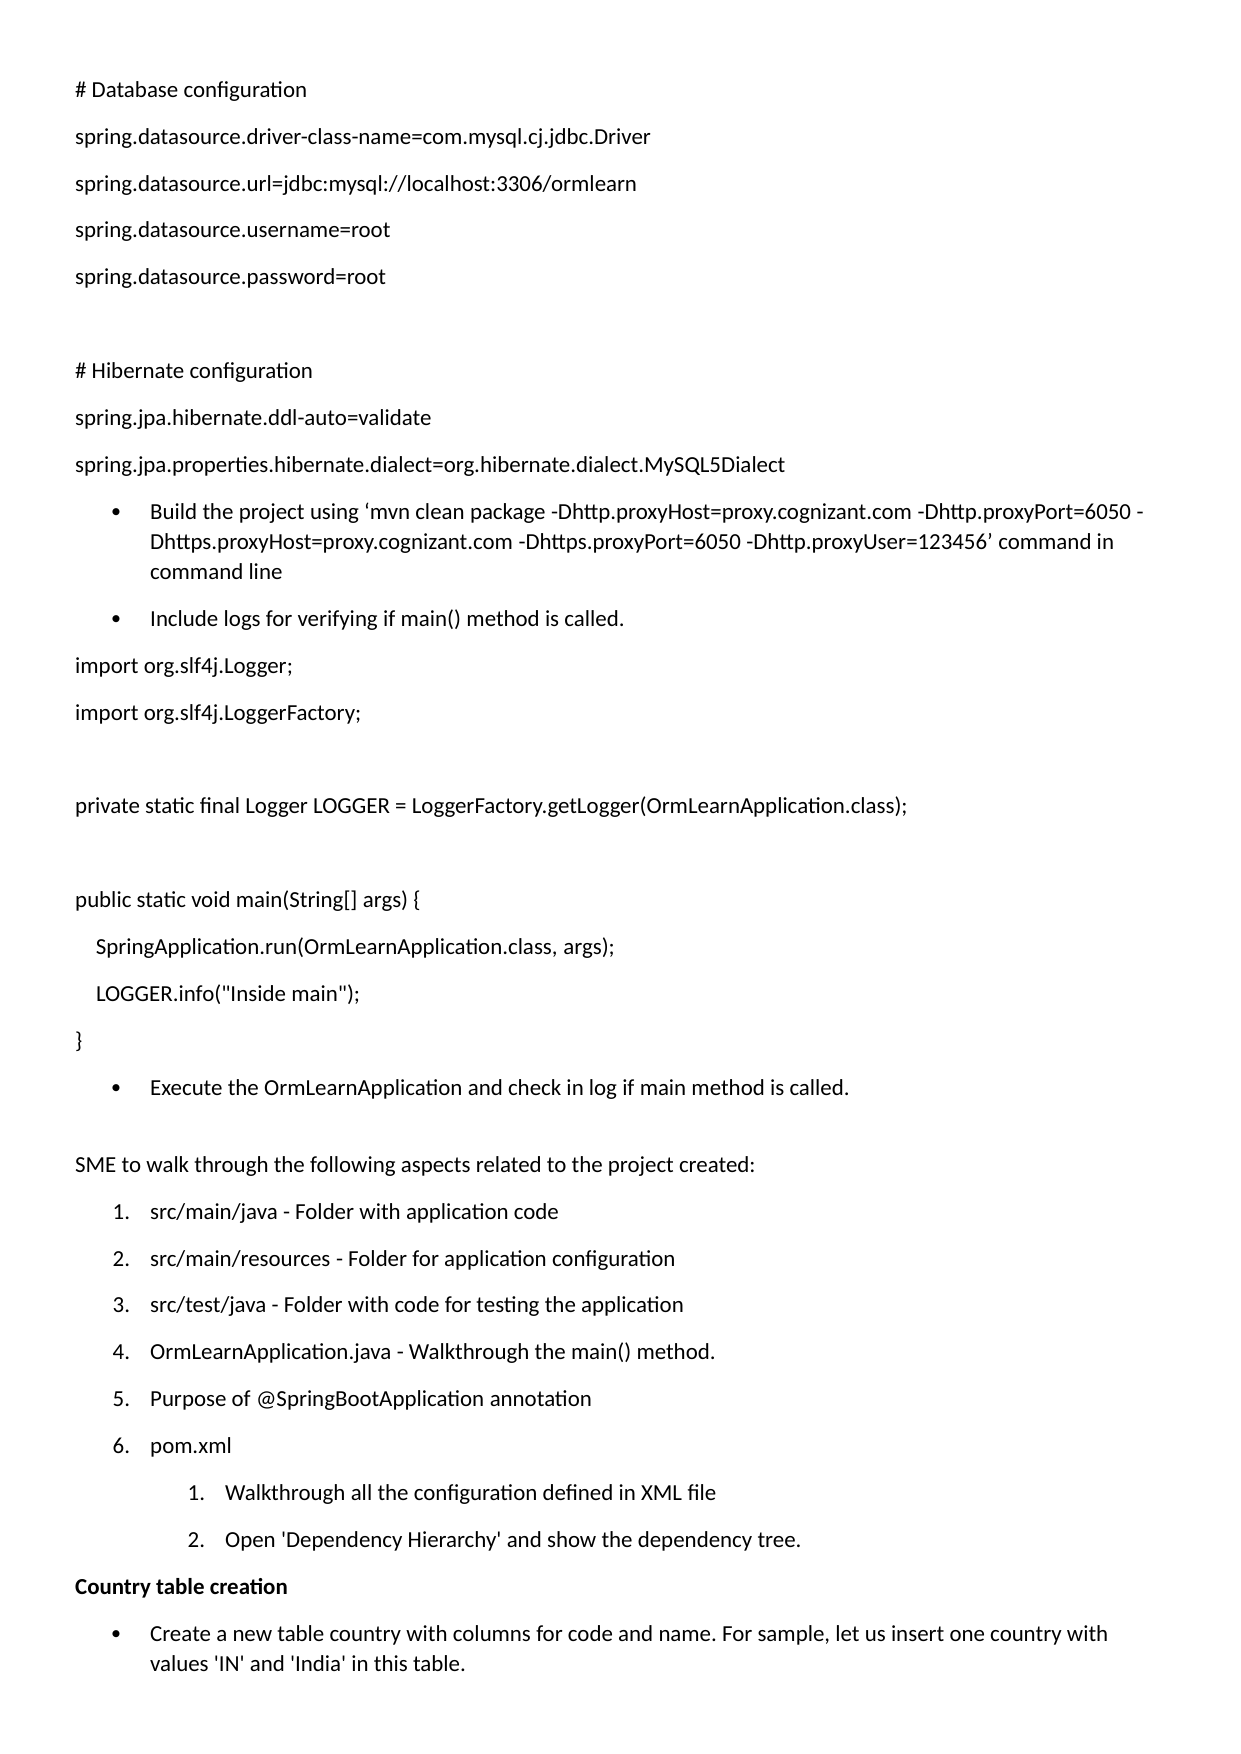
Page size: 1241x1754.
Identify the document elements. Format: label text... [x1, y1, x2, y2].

text Country table creation [75, 1572, 1165, 1600]
list Walkthrough all the configuration defined in XML file [187, 1478, 1165, 1506]
list Include logs for verifying if main() method is called. [112, 604, 1165, 632]
list src/test/java - Folder with code for testing the application [112, 1291, 1165, 1319]
text private static final Logger LOGGER = LoggerFactory.getLogger(OrmLearnApplication.class); [75, 792, 1165, 820]
text import org.slf4j.LoggerFactory; [75, 698, 1165, 726]
text spring.jpa.hibernate.ddl-auto=validate [75, 403, 1165, 431]
list Open 'Dependency Hierarchy' and show the dependency tree. [187, 1525, 1165, 1553]
text spring.datasource.url=jdbc:mysql://localhost:3306/ormlearn [75, 169, 1165, 197]
list Build the project using ‘mvn clean package -Dhttp.proxyHost=proxy.cognizant.com -Dhttp.proxyPort=6050 -Dhttps.proxyHost=proxy.cognizant.com -Dhttps.proxyPort=6050 -Dhttp.proxyUser=123456’ command in command line [112, 497, 1165, 585]
text LOGGER.info("Inside main"); [75, 979, 1165, 1007]
list OrmLearnApplication.java - Walkthrough the main() method. [112, 1337, 1165, 1366]
text SpringApplication.run(OrmLearnApplication.class, args); [75, 932, 1165, 960]
text # Hibernate configuration [75, 356, 1165, 384]
text public static void main(String[] args) { [75, 885, 1165, 913]
text } [75, 1026, 1165, 1054]
text spring.datasource.password=root [75, 262, 1165, 291]
text spring.jpa.properties.hibernate.dialect=org.hibernate.dialect.MySQL5Dialect [75, 450, 1165, 478]
text SME to walk through the following aspects related to the project created: [75, 1120, 1165, 1178]
text spring.datasource.username=root [75, 216, 1165, 244]
text import org.slf4j.Logger; [75, 651, 1165, 679]
list Purpose of @SpringBootApplication annotation [112, 1384, 1165, 1412]
list src/main/resources - Folder for application configuration [112, 1244, 1165, 1272]
list Create a new table country with columns for code and name. For sample, let us insert one country with values 'IN' and 'India' in this table. [112, 1619, 1165, 1677]
list src/main/java - Folder with application code [112, 1197, 1165, 1225]
list Execute the OrmLearnApplication and check in log if main method is called. [112, 1073, 1165, 1101]
list pom.xml [112, 1431, 1165, 1459]
text spring.datasource.driver-class-name=com.mysql.cj.jdbc.Driver [75, 122, 1165, 150]
text # Database configuration [75, 75, 1165, 103]
